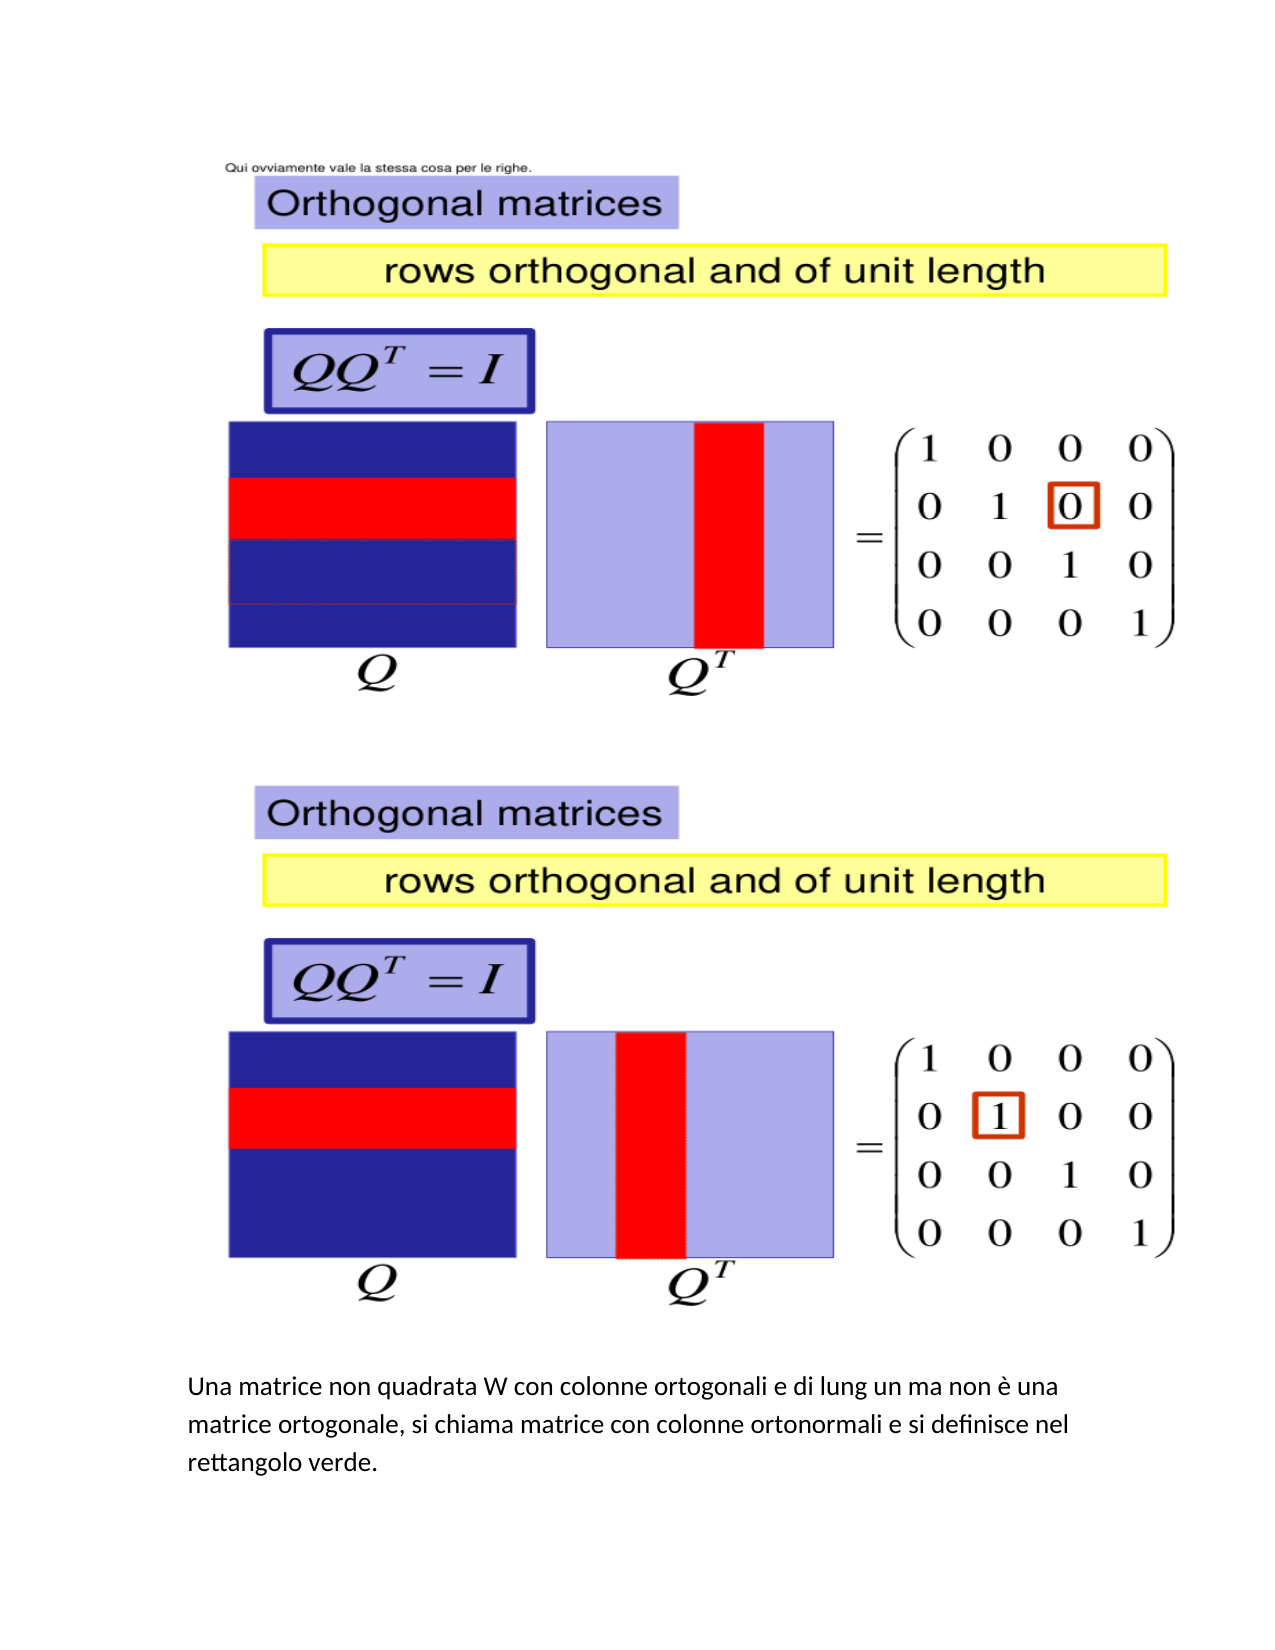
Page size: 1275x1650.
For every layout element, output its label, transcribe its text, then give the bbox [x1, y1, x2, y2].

picture [206, 150, 1198, 735]
picture [206, 759, 1198, 1345]
text Una matrice non quadrata W con colonne ortogonali e di lung un ma non è una matrice ortogonale, si chiama matrice con colonne ortonormali e si definisce nel rettangolo verde. [187, 1369, 1087, 1478]
